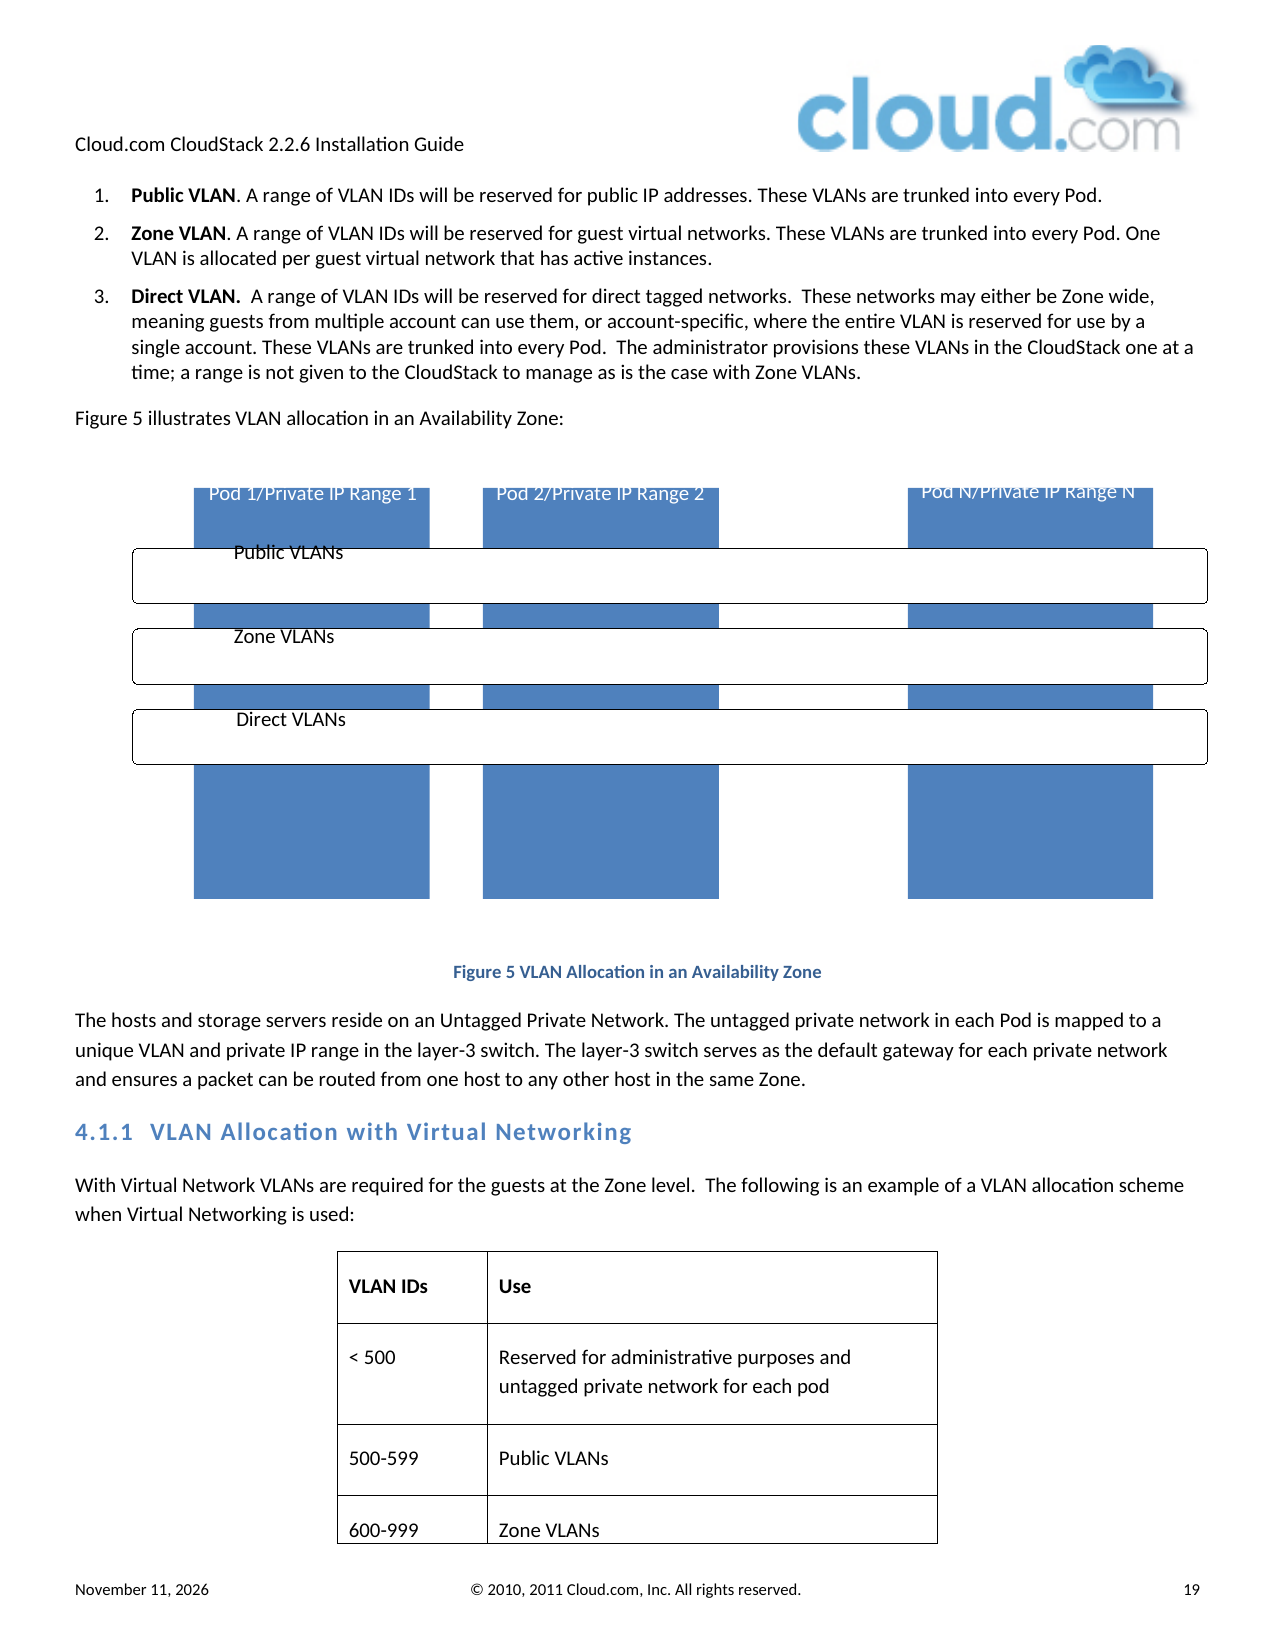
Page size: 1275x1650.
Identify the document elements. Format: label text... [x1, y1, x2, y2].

text Figure 5 illustrates VLAN allocation in an Availability Zone: [75, 406, 1200, 431]
table_header VLAN IDs [338, 1252, 487, 1323]
table_cell Reserved for administrative purposes and untagged private network for each pod [488, 1324, 937, 1423]
table_cell Public VLANs [488, 1425, 937, 1495]
picture [797, 45, 1200, 152]
subtitle VLAN Allocation with Virtual Networking [75, 1116, 1200, 1147]
table_cell Zone VLANs [488, 1496, 937, 1542]
table_cell < 500 [338, 1324, 487, 1423]
table_cell 600-999 [338, 1496, 487, 1542]
table_header Use [488, 1252, 937, 1323]
list Zone VLAN. A range of VLAN IDs will be reserved for guest virtual networks. These VLANs are trunked into every Pod. One VLAN is allocated per guest virtual network that has active instances. [94, 220, 1200, 271]
list Direct VLAN. A range of VLAN IDs will be reserved for direct tagged networks. These networks may either be Zone wide, meaning guests from multiple account can use them, or account-specific, where the entire VLAN is reserved for use by a single account. These VLANs are trunked into every Pod. The administrator provisions these VLANs in the CloudStack one at a time; a range is not given to the CloudStack to manage as is the case with Zone VLANs. [94, 283, 1200, 385]
text The hosts and storage servers reside on an Untagged Private Network. The untagged private network in each Pod is mapped to a unique VLAN and private IP range in the layer-3 switch. The layer-3 switch serves as the default gateway for each private network and ensures a packet can be routed from one host to any other host in the same Zone. [75, 1008, 1200, 1091]
text With Virtual Network VLANs are required for the guests at the Zone level. The following is an example of a VLAN allocation scheme when Virtual Networking is used: [75, 1172, 1200, 1226]
table_cell 500-599 [338, 1425, 487, 1495]
text Figure 5 VLAN Allocation in an Availability Zone [75, 961, 1200, 983]
list Public VLAN. A range of VLAN IDs will be reserved for public IP addresses. These VLANs are trunked into every Pod. [94, 182, 1200, 207]
